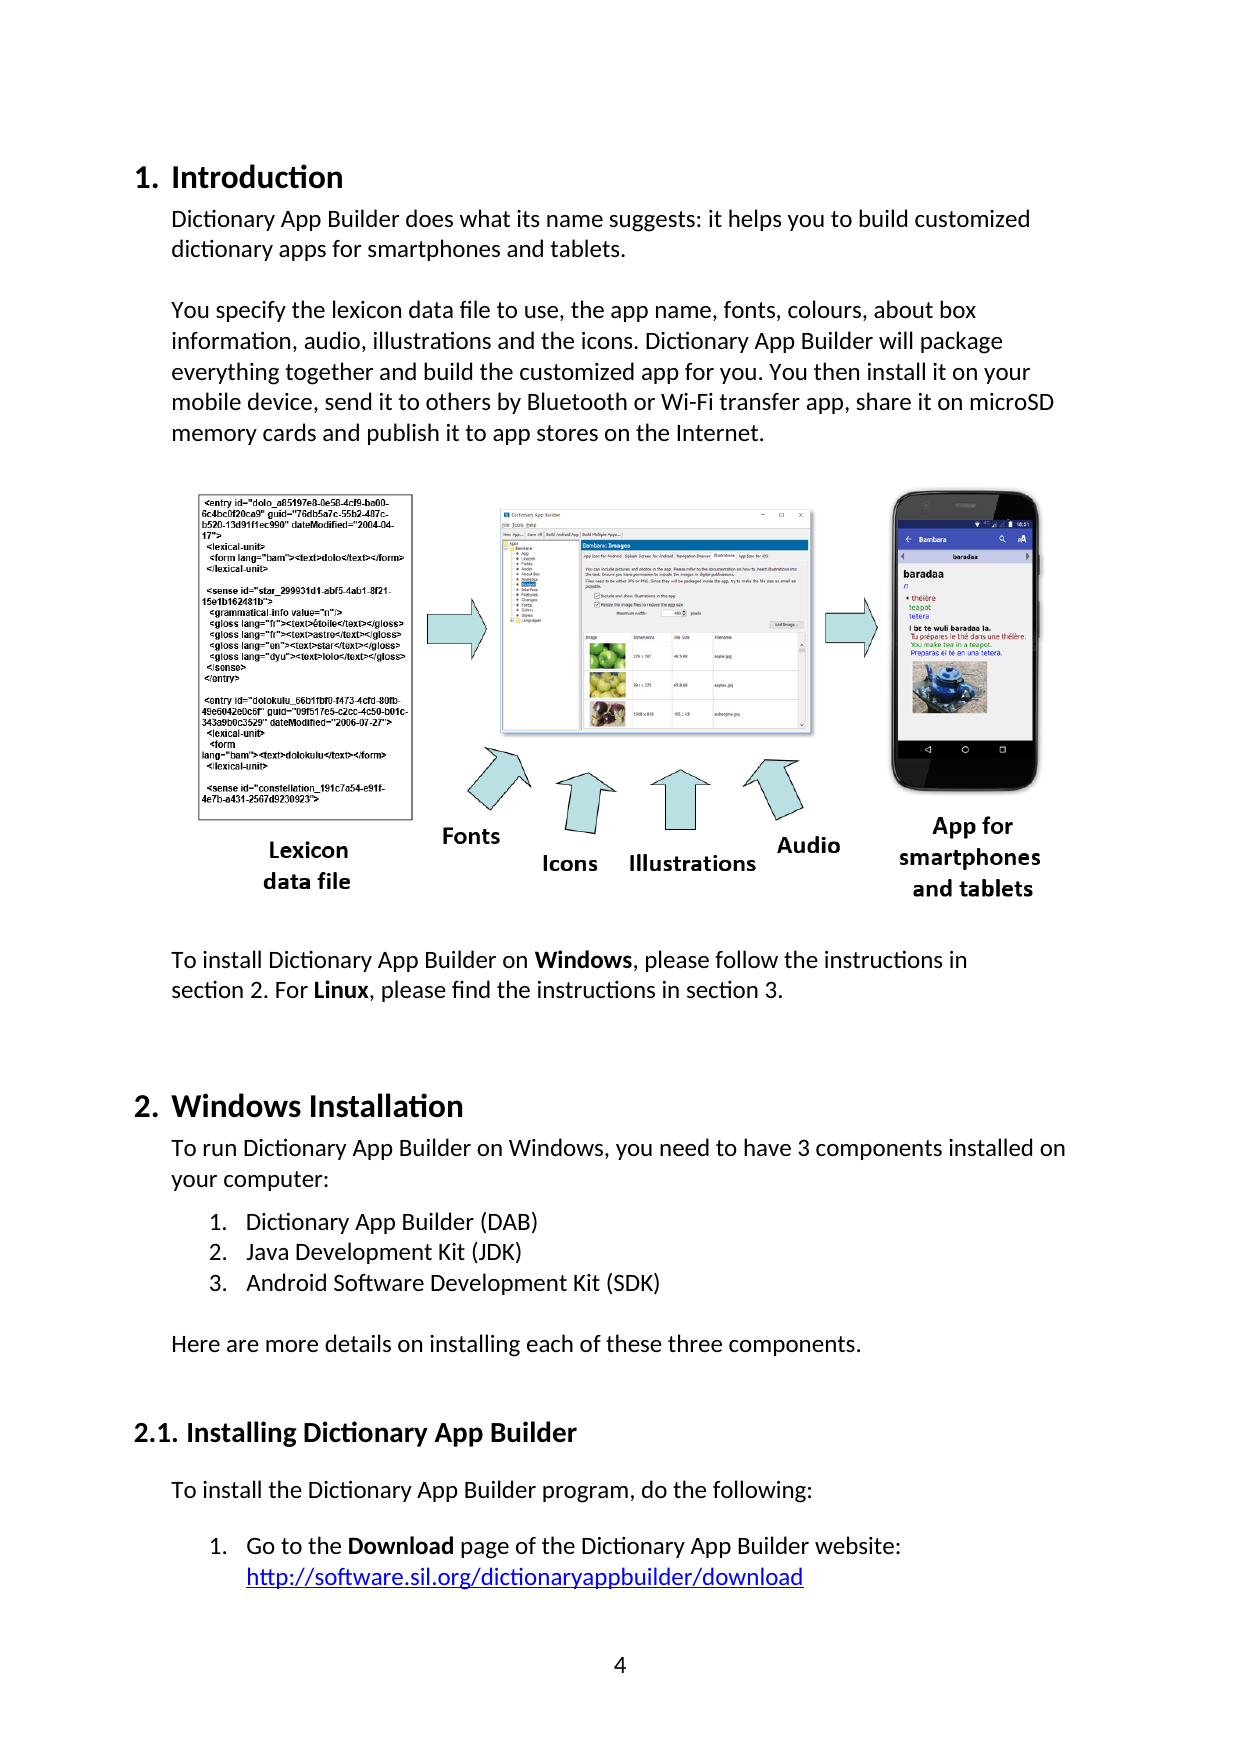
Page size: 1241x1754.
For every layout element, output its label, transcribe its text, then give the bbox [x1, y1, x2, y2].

list Java Development Kit (JDK) [209, 1236, 1069, 1267]
list Android Software Development Kit (SDK) [209, 1267, 1069, 1297]
list Go to the Download page of the Dictionary App Builder website: http://software.sil.org/dictionaryappbuilder/download [209, 1530, 1069, 1591]
text To run Dictionary App Builder on Windows, you need to have 3 components installed on your computer: [171, 1132, 1069, 1193]
subtitle Introduction [134, 156, 1069, 197]
text You specify the lexicon data file to use, the app name, fonts, colours, about box information, audio, illustrations and the icons. Dictionary App Builder will package everything together and build the customized app for you. You then install it on your mobile device, send it to others by Bluetooth or Wi-Fi transfer app, share it on microSD memory cards and publish it to app stores on the Internet. [171, 294, 1069, 447]
list Dictionary App Builder (DAB) [208, 1206, 1069, 1236]
picture [171, 477, 1079, 907]
text Dictionary App Builder does what its name suggests: it helps you to build customized dictionary apps for smartphones and tablets. [171, 203, 1069, 264]
text To install the Dictionary App Builder program, do the following: [171, 1474, 1069, 1505]
subtitle Installing Dictionary App Builder [134, 1414, 1069, 1449]
text Here are more details on installing each of these three components. [171, 1328, 1069, 1358]
text To install Dictionary App Builder on Windows, please follow the instructions in section 2. For Linux, please find the instructions in section 3. [171, 944, 1069, 1005]
subtitle Windows Installation [134, 1085, 1069, 1126]
